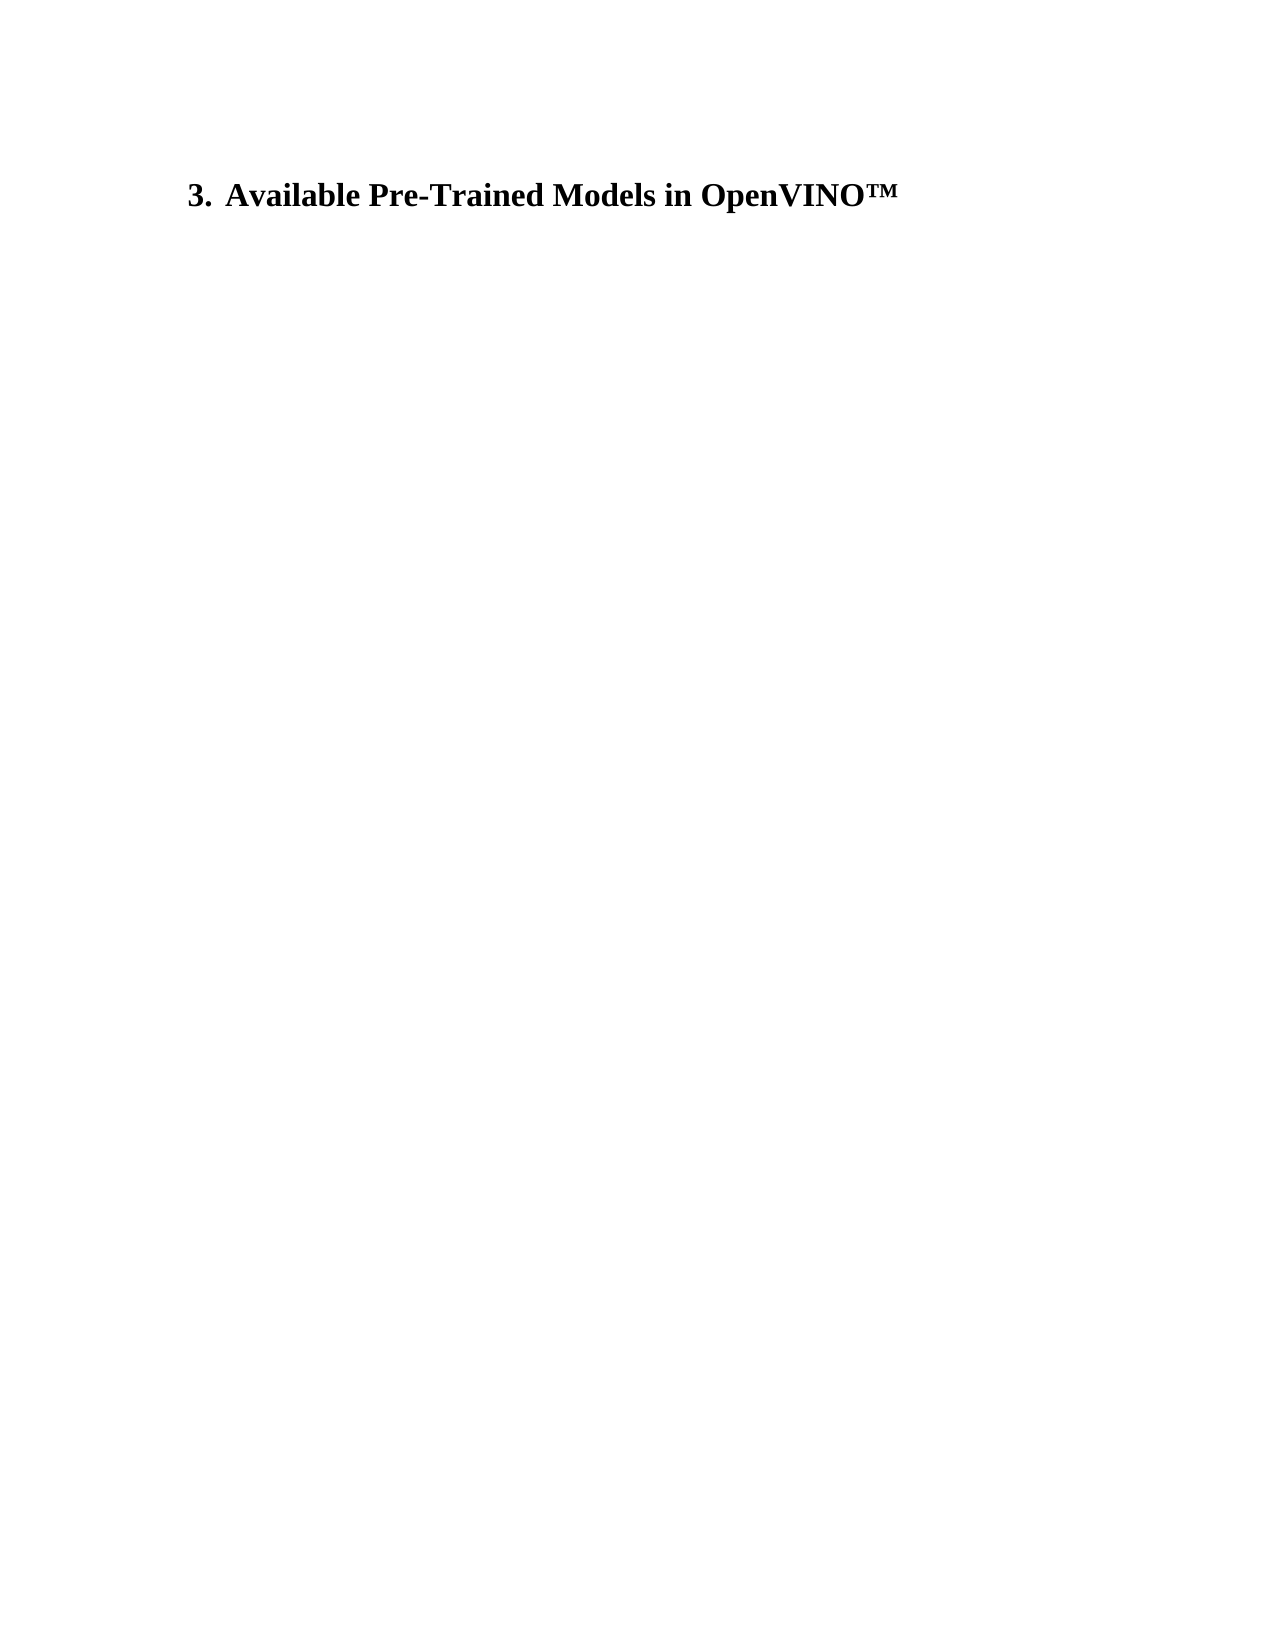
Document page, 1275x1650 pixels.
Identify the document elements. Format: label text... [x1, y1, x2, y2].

subtitle Available Pre-Trained Models in OpenVINO™ [187, 175, 1125, 213]
